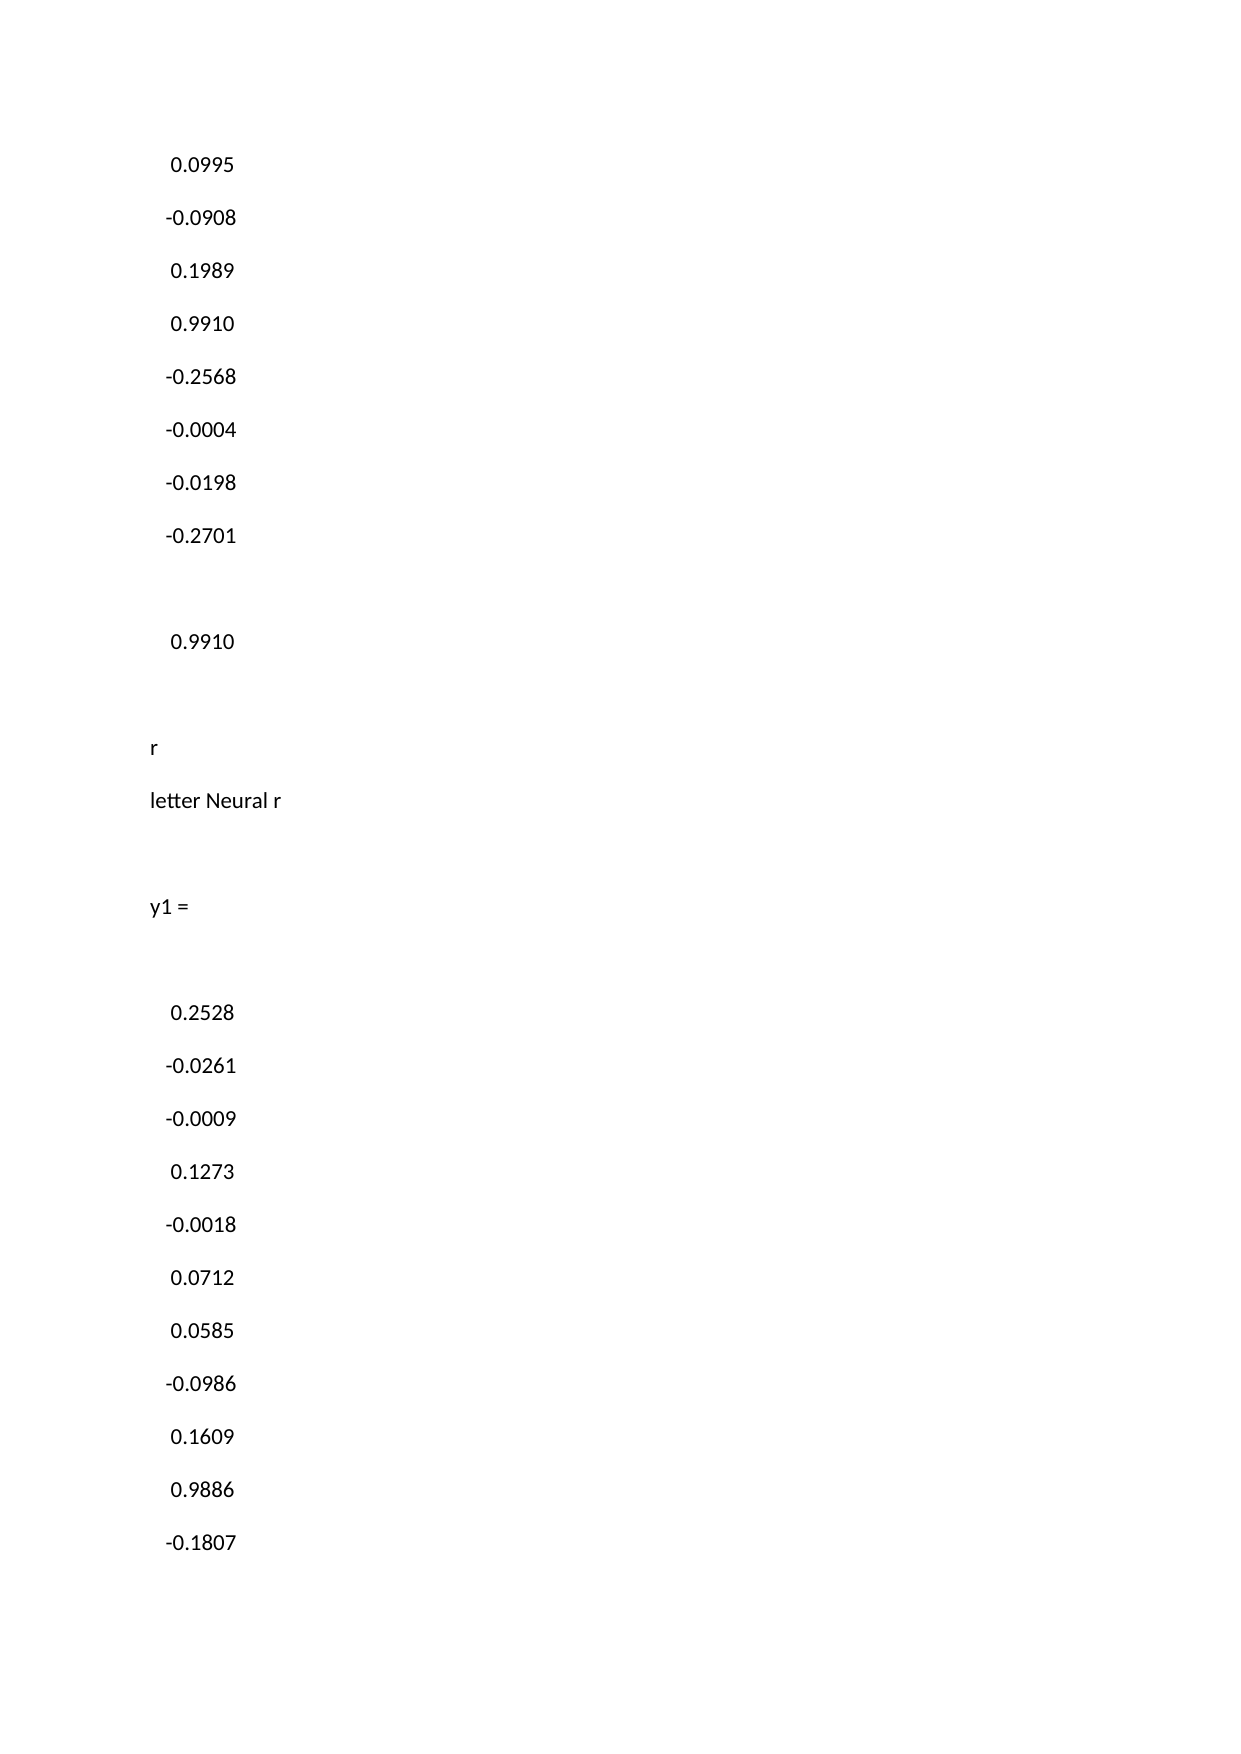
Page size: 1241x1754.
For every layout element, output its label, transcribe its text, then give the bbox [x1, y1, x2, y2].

text -0.2568 [150, 362, 1090, 390]
text 0.1273 [150, 1157, 1090, 1185]
text -0.0009 [150, 1104, 1090, 1132]
text r [150, 733, 1090, 761]
text 0.1609 [150, 1422, 1090, 1451]
text 0.1989 [150, 256, 1090, 284]
text -0.0198 [150, 468, 1090, 496]
text -0.0018 [150, 1210, 1090, 1238]
text -0.0986 [150, 1369, 1090, 1397]
text 0.9886 [150, 1476, 1090, 1503]
text 0.9910 [150, 309, 1090, 337]
text letter Neural r [150, 786, 1090, 814]
text 0.2528 [150, 998, 1090, 1026]
text -0.0261 [150, 1051, 1090, 1079]
text 0.0712 [150, 1263, 1090, 1291]
text -0.1807 [150, 1528, 1090, 1557]
text 0.0585 [150, 1316, 1090, 1344]
text -0.2701 [150, 521, 1090, 549]
text -0.0004 [150, 415, 1090, 443]
text 0.9910 [150, 627, 1090, 655]
text -0.0908 [150, 203, 1090, 231]
text 0.0995 [150, 150, 1090, 178]
text y1 = [150, 892, 1090, 920]
